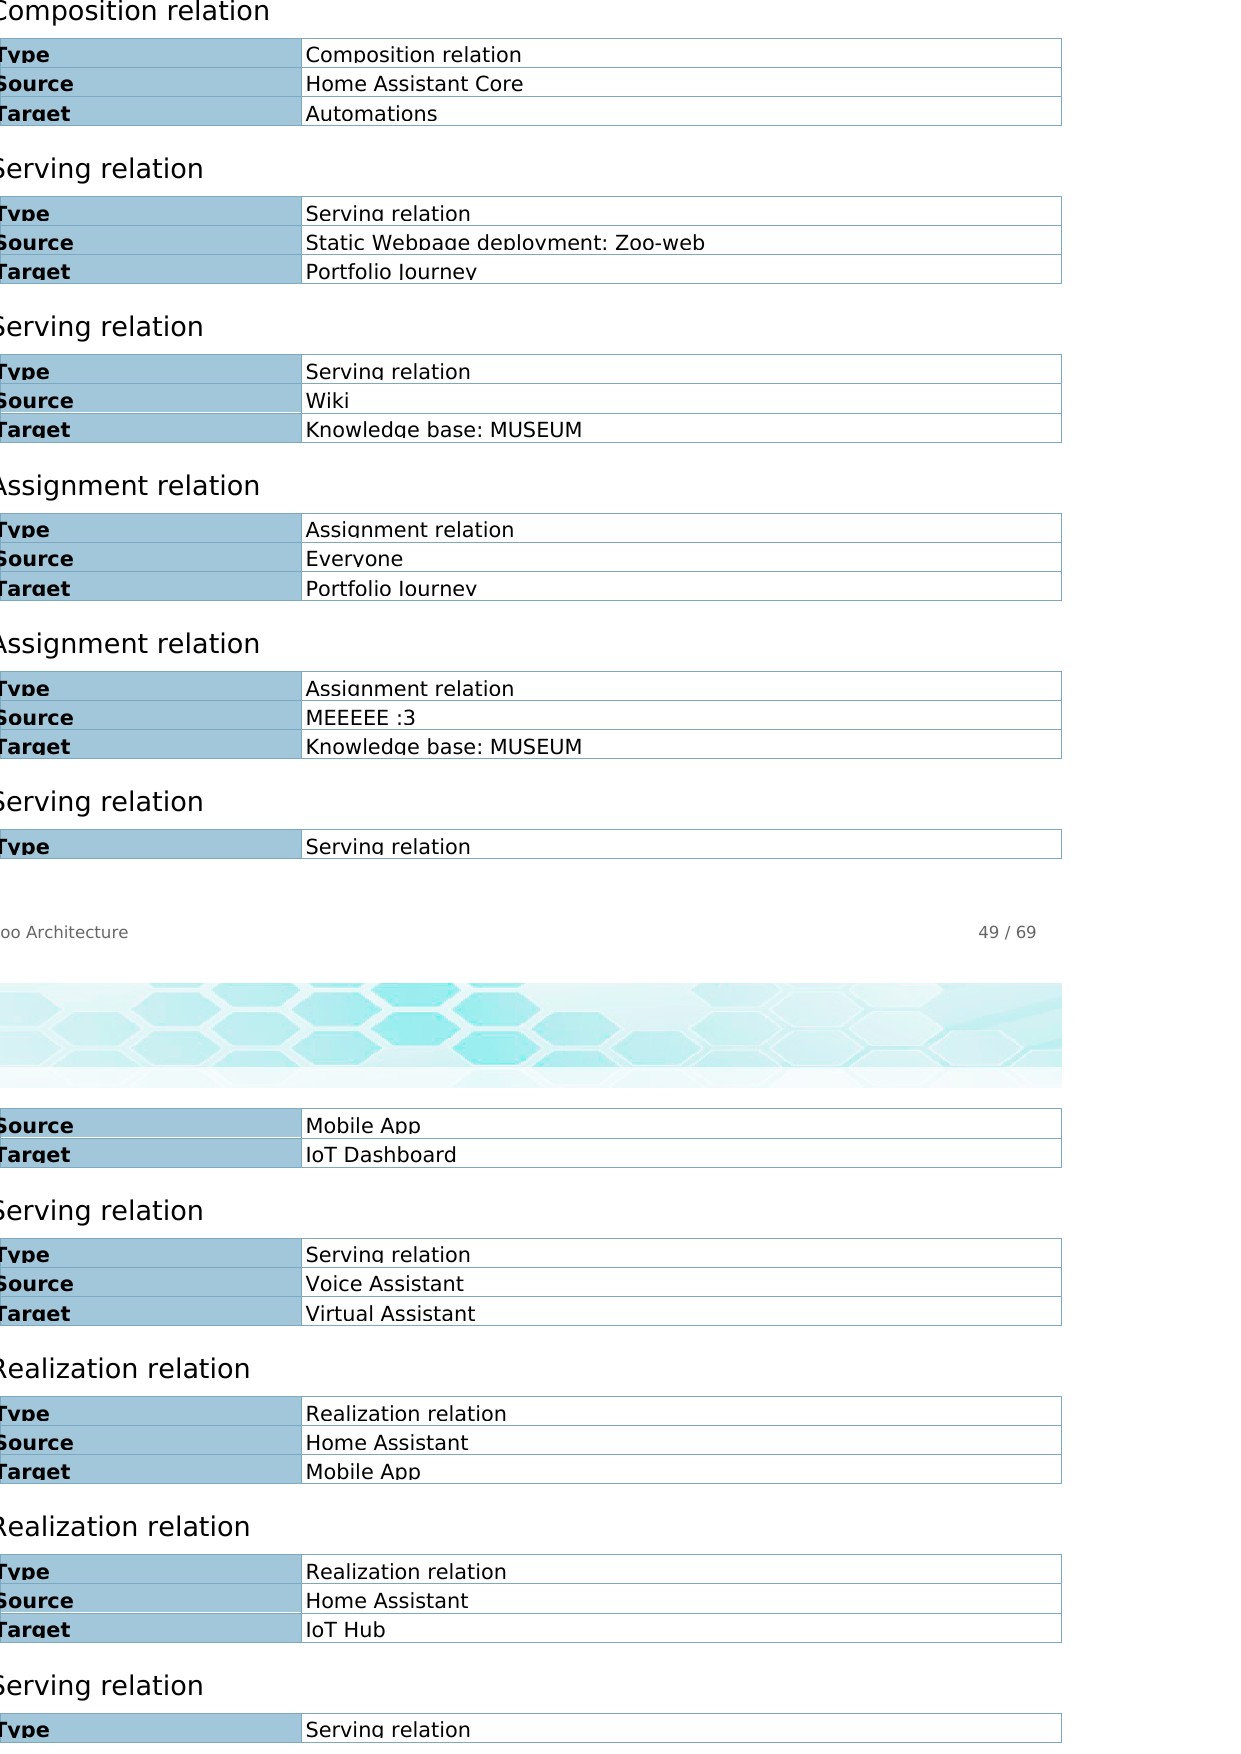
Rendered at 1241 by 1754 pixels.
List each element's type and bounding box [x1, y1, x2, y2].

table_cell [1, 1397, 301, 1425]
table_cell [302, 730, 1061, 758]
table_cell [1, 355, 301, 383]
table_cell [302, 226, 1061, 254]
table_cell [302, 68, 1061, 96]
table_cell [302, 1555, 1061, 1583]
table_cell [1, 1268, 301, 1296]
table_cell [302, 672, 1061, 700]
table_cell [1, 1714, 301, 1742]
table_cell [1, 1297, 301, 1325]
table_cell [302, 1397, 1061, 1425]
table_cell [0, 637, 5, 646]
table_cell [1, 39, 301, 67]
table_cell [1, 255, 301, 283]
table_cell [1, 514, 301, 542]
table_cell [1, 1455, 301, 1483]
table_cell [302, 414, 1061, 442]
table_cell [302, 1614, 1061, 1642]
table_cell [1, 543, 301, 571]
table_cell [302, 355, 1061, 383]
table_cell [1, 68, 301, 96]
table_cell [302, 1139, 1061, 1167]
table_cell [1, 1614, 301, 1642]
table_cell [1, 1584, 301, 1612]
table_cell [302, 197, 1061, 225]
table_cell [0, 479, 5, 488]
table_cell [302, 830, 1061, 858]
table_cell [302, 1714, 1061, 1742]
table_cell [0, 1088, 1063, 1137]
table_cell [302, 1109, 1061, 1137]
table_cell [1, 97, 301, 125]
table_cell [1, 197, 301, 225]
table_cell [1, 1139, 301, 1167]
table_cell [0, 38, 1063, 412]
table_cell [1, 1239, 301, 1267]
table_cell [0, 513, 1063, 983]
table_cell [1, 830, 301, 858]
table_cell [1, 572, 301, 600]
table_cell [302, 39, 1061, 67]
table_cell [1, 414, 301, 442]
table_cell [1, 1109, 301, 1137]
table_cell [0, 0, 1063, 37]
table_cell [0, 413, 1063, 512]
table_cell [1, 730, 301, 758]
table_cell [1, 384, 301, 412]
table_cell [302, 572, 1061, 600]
picture [0, 983, 1062, 1088]
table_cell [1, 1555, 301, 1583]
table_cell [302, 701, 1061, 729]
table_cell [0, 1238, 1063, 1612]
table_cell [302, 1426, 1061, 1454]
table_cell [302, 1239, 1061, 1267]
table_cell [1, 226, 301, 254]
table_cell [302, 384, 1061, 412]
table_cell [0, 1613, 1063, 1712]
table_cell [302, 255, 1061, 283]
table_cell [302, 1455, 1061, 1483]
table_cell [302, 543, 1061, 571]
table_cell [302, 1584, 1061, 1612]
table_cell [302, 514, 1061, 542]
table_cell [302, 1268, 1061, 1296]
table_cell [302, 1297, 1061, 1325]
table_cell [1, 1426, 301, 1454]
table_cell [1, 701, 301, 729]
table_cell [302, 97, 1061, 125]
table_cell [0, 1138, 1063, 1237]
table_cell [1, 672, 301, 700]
